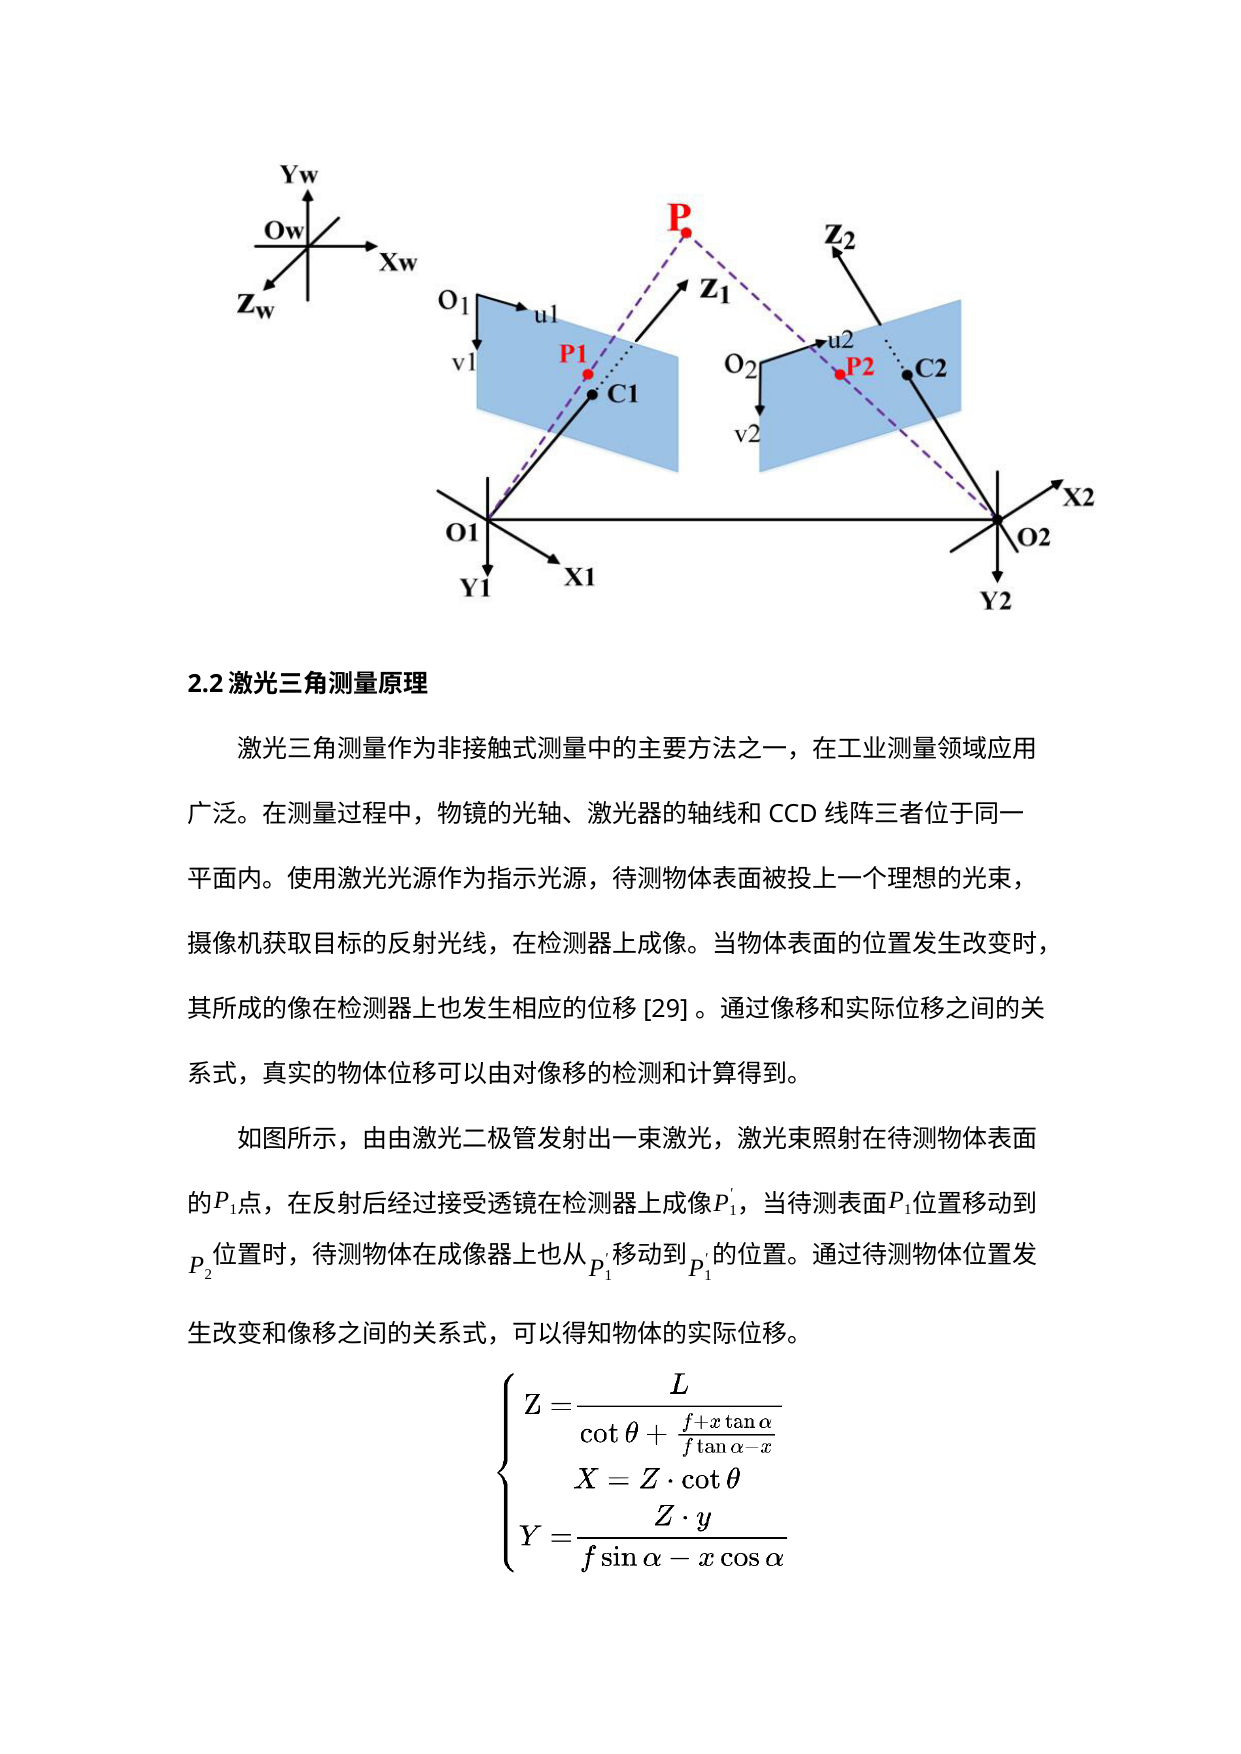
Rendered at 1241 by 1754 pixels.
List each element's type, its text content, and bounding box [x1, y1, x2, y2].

text 如图所示，由由激光二极管发射出一束激光，激光束照射在待测物体表面的点，在反射后经过接受透镜在检测器上成像，当待测表面位置移动到位置时，待测物体在成像器上也从移动到的位置。通过待测物体位置发生改变和像移之间的关系式，可以得知物体的实际位移。 [187, 1104, 1053, 1364]
picture [231, 162, 1097, 615]
text 2.2激光三角测量原理 [187, 649, 1053, 714]
text 平面内。使用激光光源作为指示光源，待测物体表面被投上一个理想的光束，摄像机获取目标的反射光线，在检测器上成像。当物体表面的位置发生改变时，其所成的像在检测器上也发生相应的位移 [29] 。通过像移和实际位移之间的关系式，真实的物体位移可以由对像移的检测和计算得到。 [187, 844, 1053, 1104]
text 激光三角测量作为非接触式测量中的主要方法之一，在工业测量领域应用 [187, 714, 1053, 779]
picture [488, 1364, 796, 1581]
text 广泛。在测量过程中，物镜的光轴、激光器的轴线和 CCD 线阵三者位于同一 [187, 779, 1053, 844]
